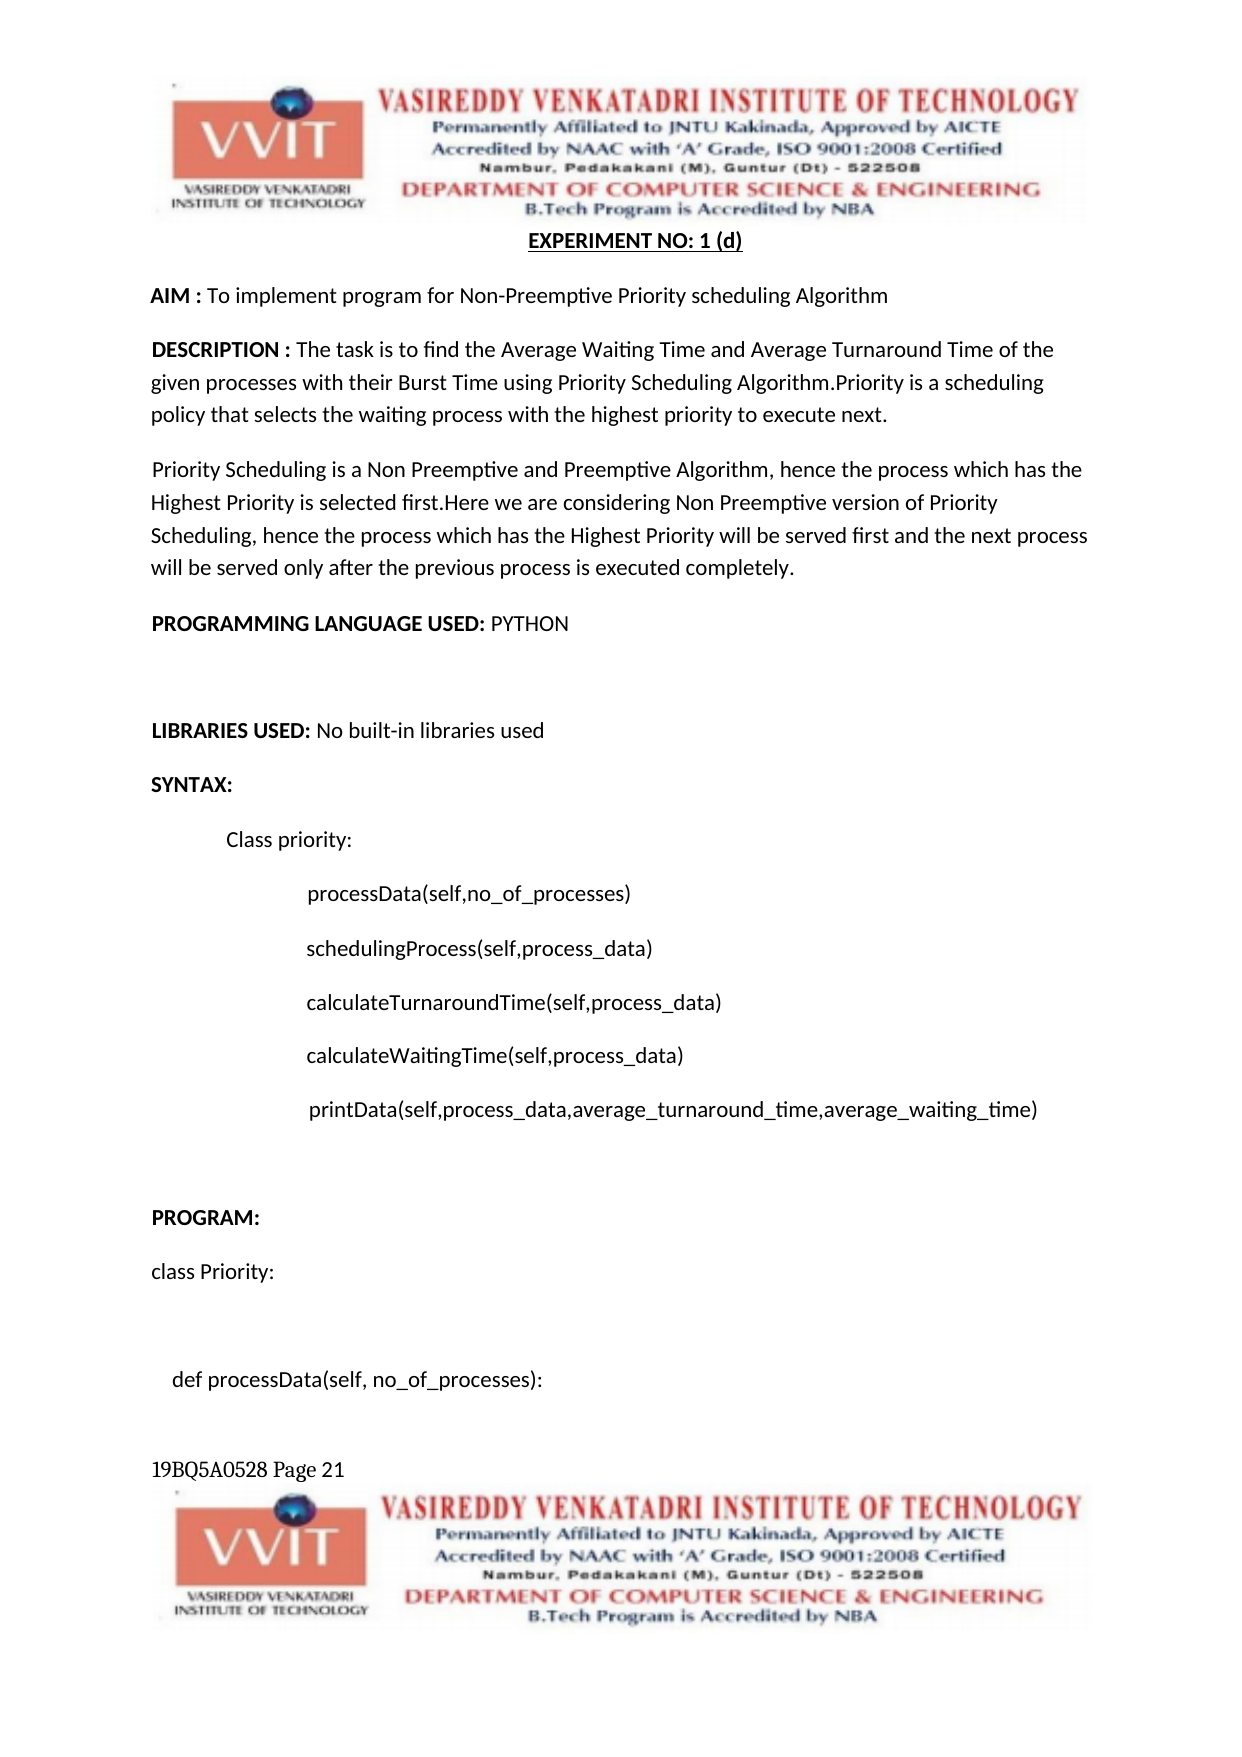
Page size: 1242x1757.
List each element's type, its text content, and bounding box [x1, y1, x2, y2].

picture [150, 76, 1091, 227]
text AIM : To implement program for Non-Preemptive Priority scheduling Algorithm [150, 281, 1095, 309]
text PROGRAMMING LANGUAGE USED: PYTHON [152, 609, 1095, 637]
text 19BQ5A0528 Page 21 [152, 1455, 1095, 1483]
text SYNTAX: [151, 771, 1095, 799]
text calculateTurnaroundTime(self,process_data) [306, 988, 1095, 1016]
text printData(self,process_data,average_turnaround_time,average_waiting_time) [150, 1095, 1038, 1123]
text processData(self,no_of_processes) [307, 879, 1095, 907]
picture [153, 1483, 1094, 1634]
text Class priority: [226, 825, 1095, 853]
text calculateWaitingTime(self,process_data) [306, 1041, 1095, 1069]
text Priority Scheduling is a Non Preemptive and Preemptive Algorithm, hence the process which has the Highest Priority is selected first.Here we are considering Non Preemptive version of Priority Scheduling, hence the process which has the Highest Priority will be served first and the next process will be served only after the previous process is executed completely. [151, 455, 1092, 582]
text LIBRARIES USED: No built-in libraries used [152, 716, 1095, 744]
text schedulingProcess(self,process_data) [306, 934, 1095, 962]
text def processData(self, no_of_processes): [172, 1365, 1095, 1393]
text PROGRAM: [152, 1203, 1095, 1231]
text EXPERIMENT NO: 1 (d) [150, 227, 742, 254]
text DESCRIPTION : The task is to find the Average Waiting Time and Average Turnaround Time of the given processes with their Burst Time using Priority Scheduling Algorithm.Priority is a scheduling policy that selects the waiting process with the highest priority to execute next. [151, 335, 1063, 428]
text class Priority: [151, 1257, 1095, 1285]
